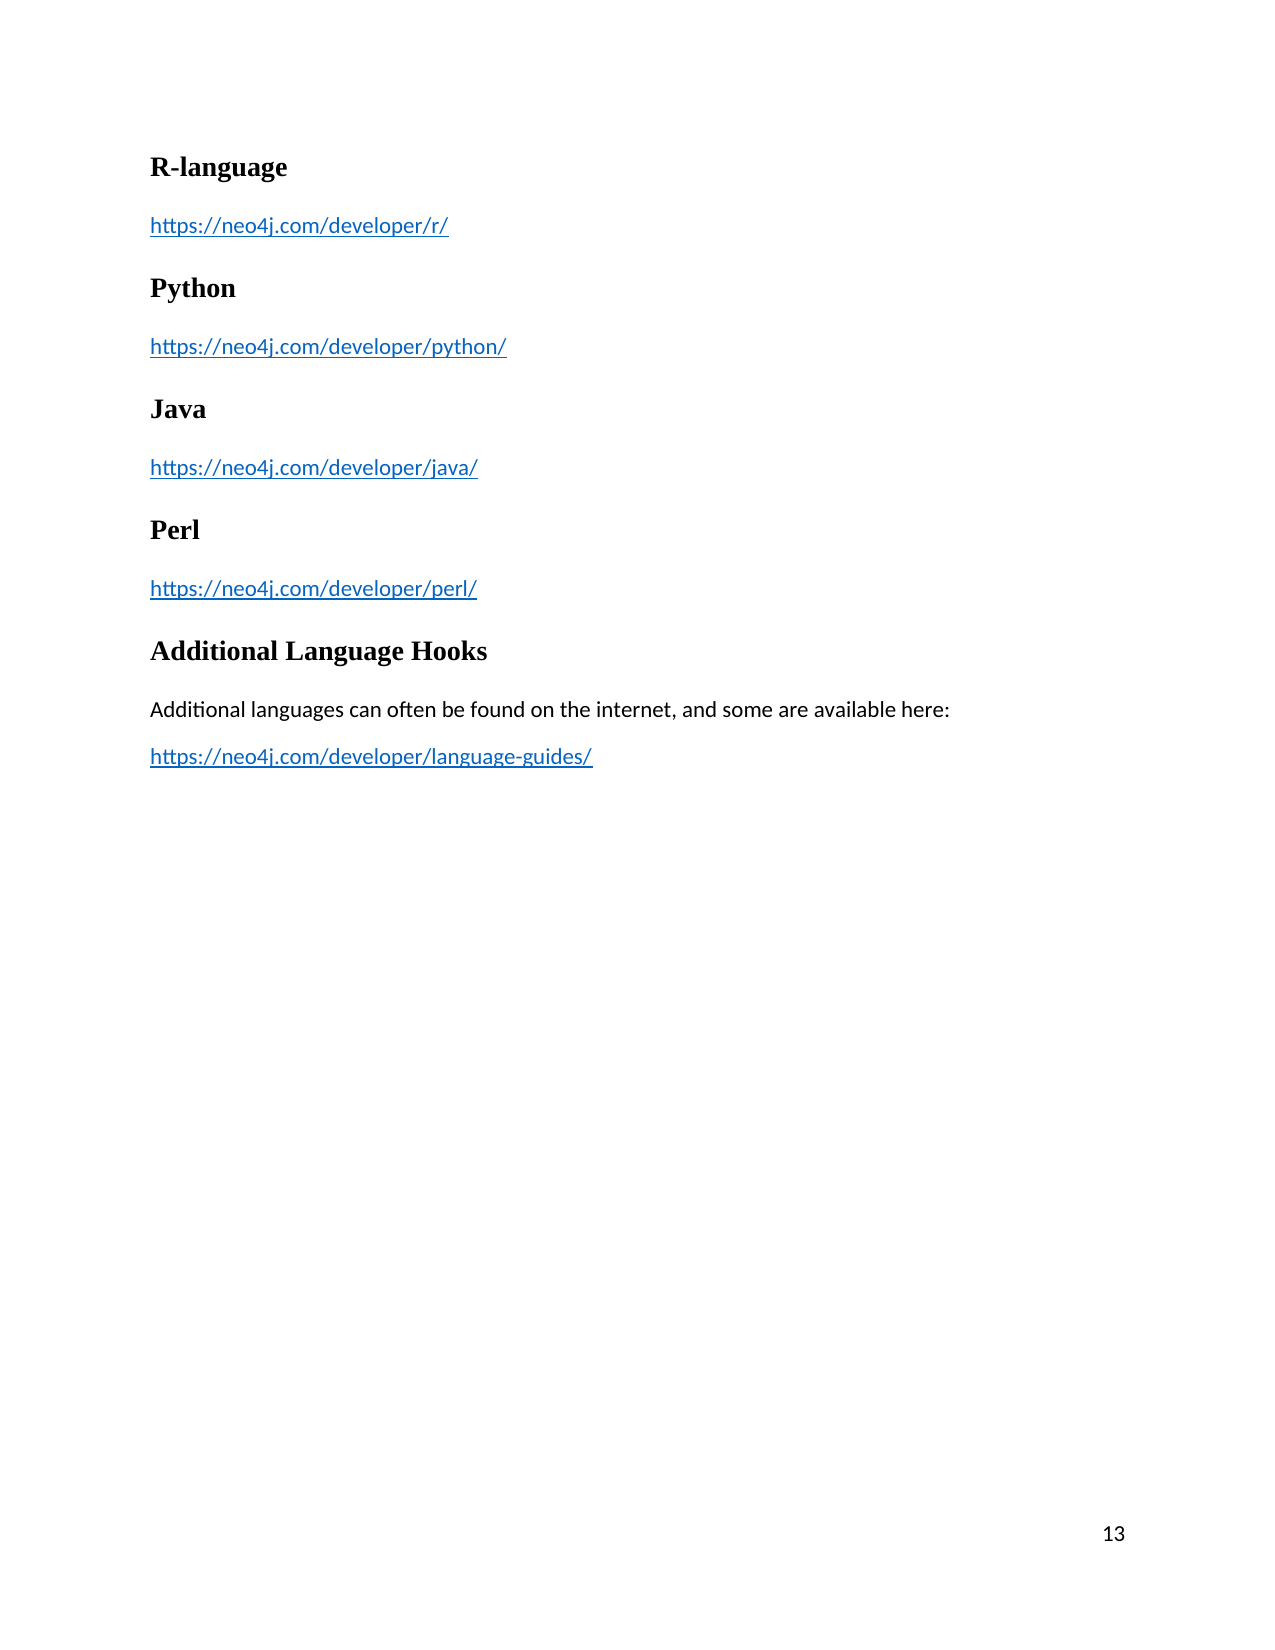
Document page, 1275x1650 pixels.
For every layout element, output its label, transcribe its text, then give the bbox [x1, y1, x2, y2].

subtitle Additional Language Hooks [150, 634, 1125, 666]
text https://neo4j.com/developer/java/ [150, 453, 1125, 481]
subtitle R-language [150, 150, 1125, 182]
text Additional languages can often be found on the internet, and some are available here: [150, 695, 1125, 723]
text https://neo4j.com/developer/language-guides/ [150, 742, 1125, 770]
text https://neo4j.com/developer/perl/ [150, 574, 1125, 602]
text https://neo4j.com/developer/r/ [150, 212, 1125, 239]
subtitle Perl [150, 513, 1125, 545]
text https://neo4j.com/developer/python/ [150, 332, 1125, 361]
subtitle Java [150, 392, 1125, 424]
subtitle Python [150, 271, 1125, 303]
